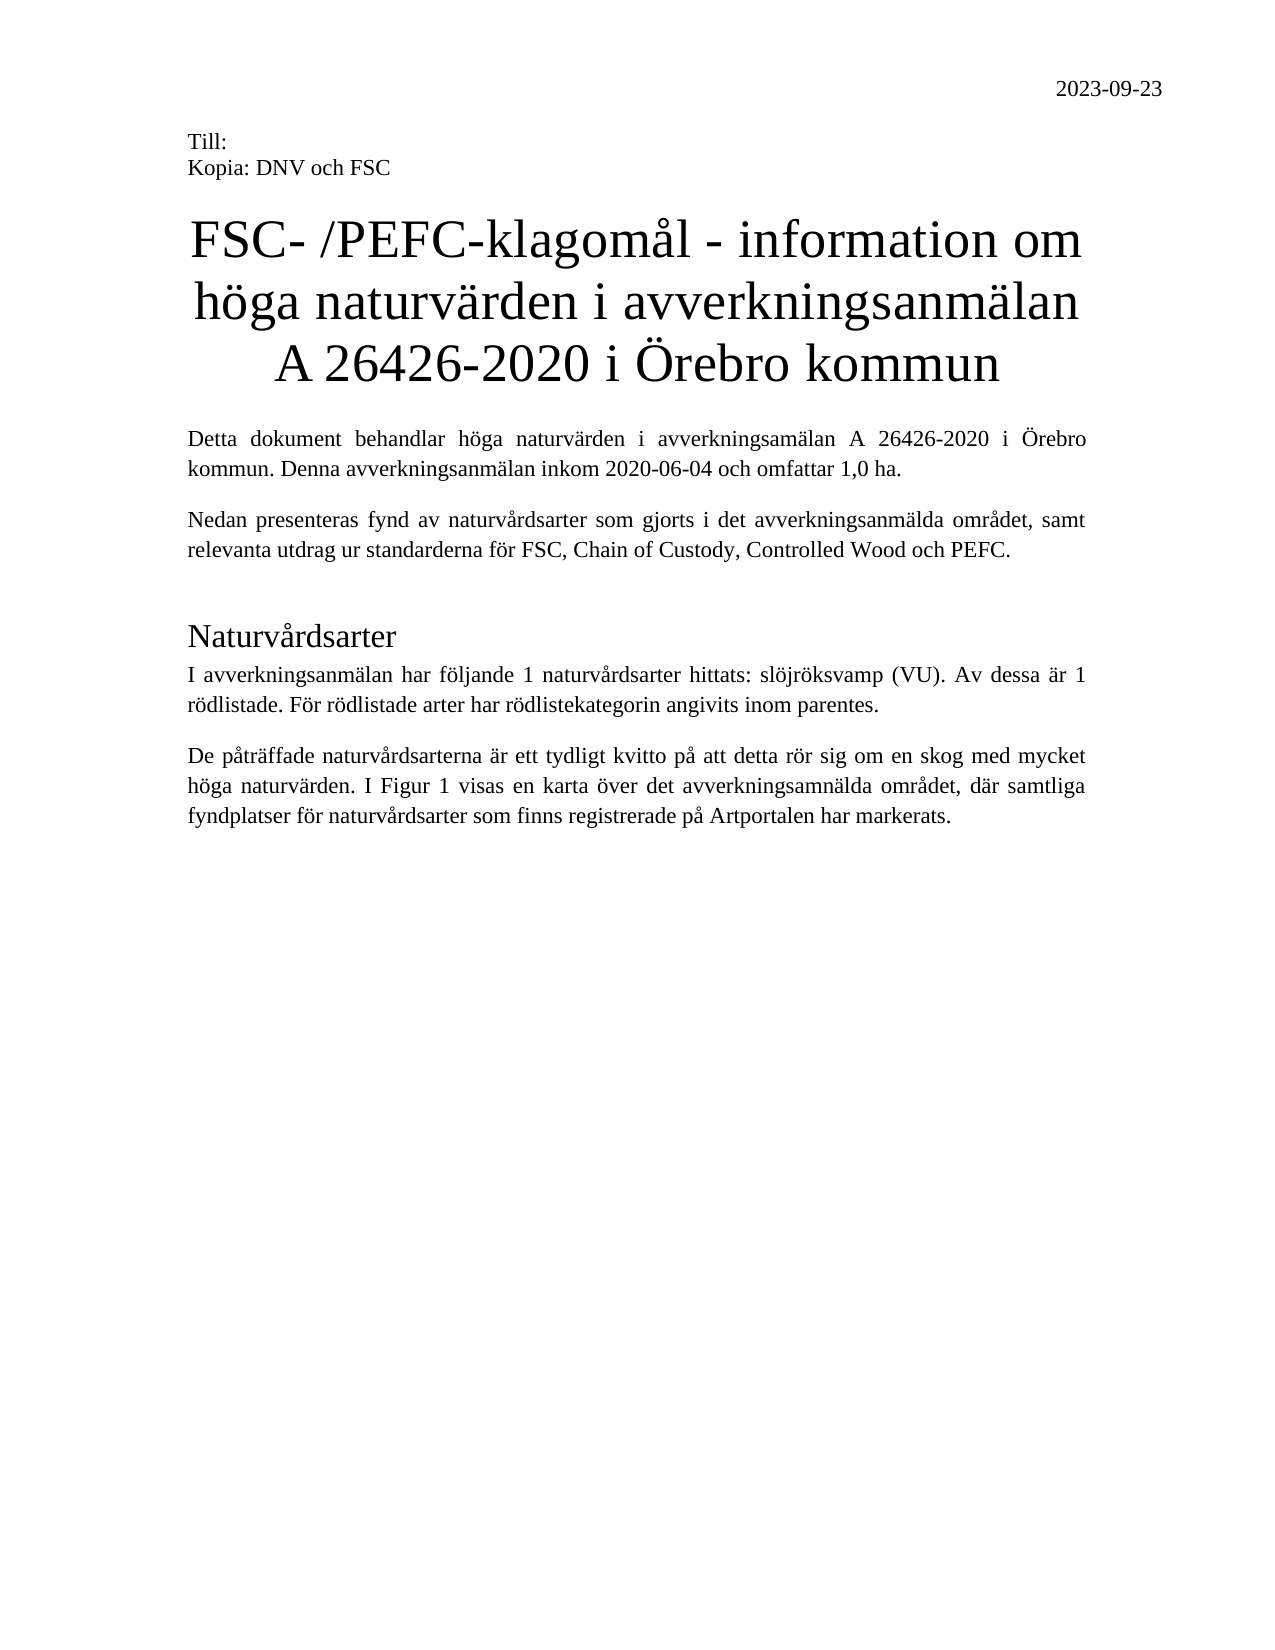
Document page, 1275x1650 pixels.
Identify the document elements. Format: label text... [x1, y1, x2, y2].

text I avverkningsanmälan har följande 1 naturvårdsarter hittats: slöjröksvamp (VU). Av dessa är 1 rödlistade. För rödlistade arter har rödlistekategorin angivits inom parentes. [187, 661, 1087, 717]
text De påträffade naturvårdsarterna är ett tydligt kvitto på att detta rör sig om en skog med mycket höga naturvärden. I Figur 1 visas en karta över det avverkningsamnälda området, där samtliga fyndplatser för naturvårdsarter som finns registrerade på Artportalen har markerats. [187, 742, 1087, 829]
subtitle Naturvårdsarter [187, 617, 1087, 655]
title FSC- /PEFC-klagomål - information om höga naturvärden i avverkningsanmälan A 26426-2020 i Örebro kommun [187, 207, 1087, 394]
text Detta dokument behandlar höga naturvärden i avverkningsamälan A 26426-2020 i Örebro kommun. Denna avverkningsanmälan inkom 2020-06-04 och omfattar 1,0 ha. [187, 425, 1087, 481]
text Nedan presenteras fynd av naturvårdsarter som gjorts i det avverkningsanmälda området, samt relevanta utdrag ur standarderna för FSC, Chain of Custody, Controlled Wood och PEFC. [187, 506, 1087, 563]
